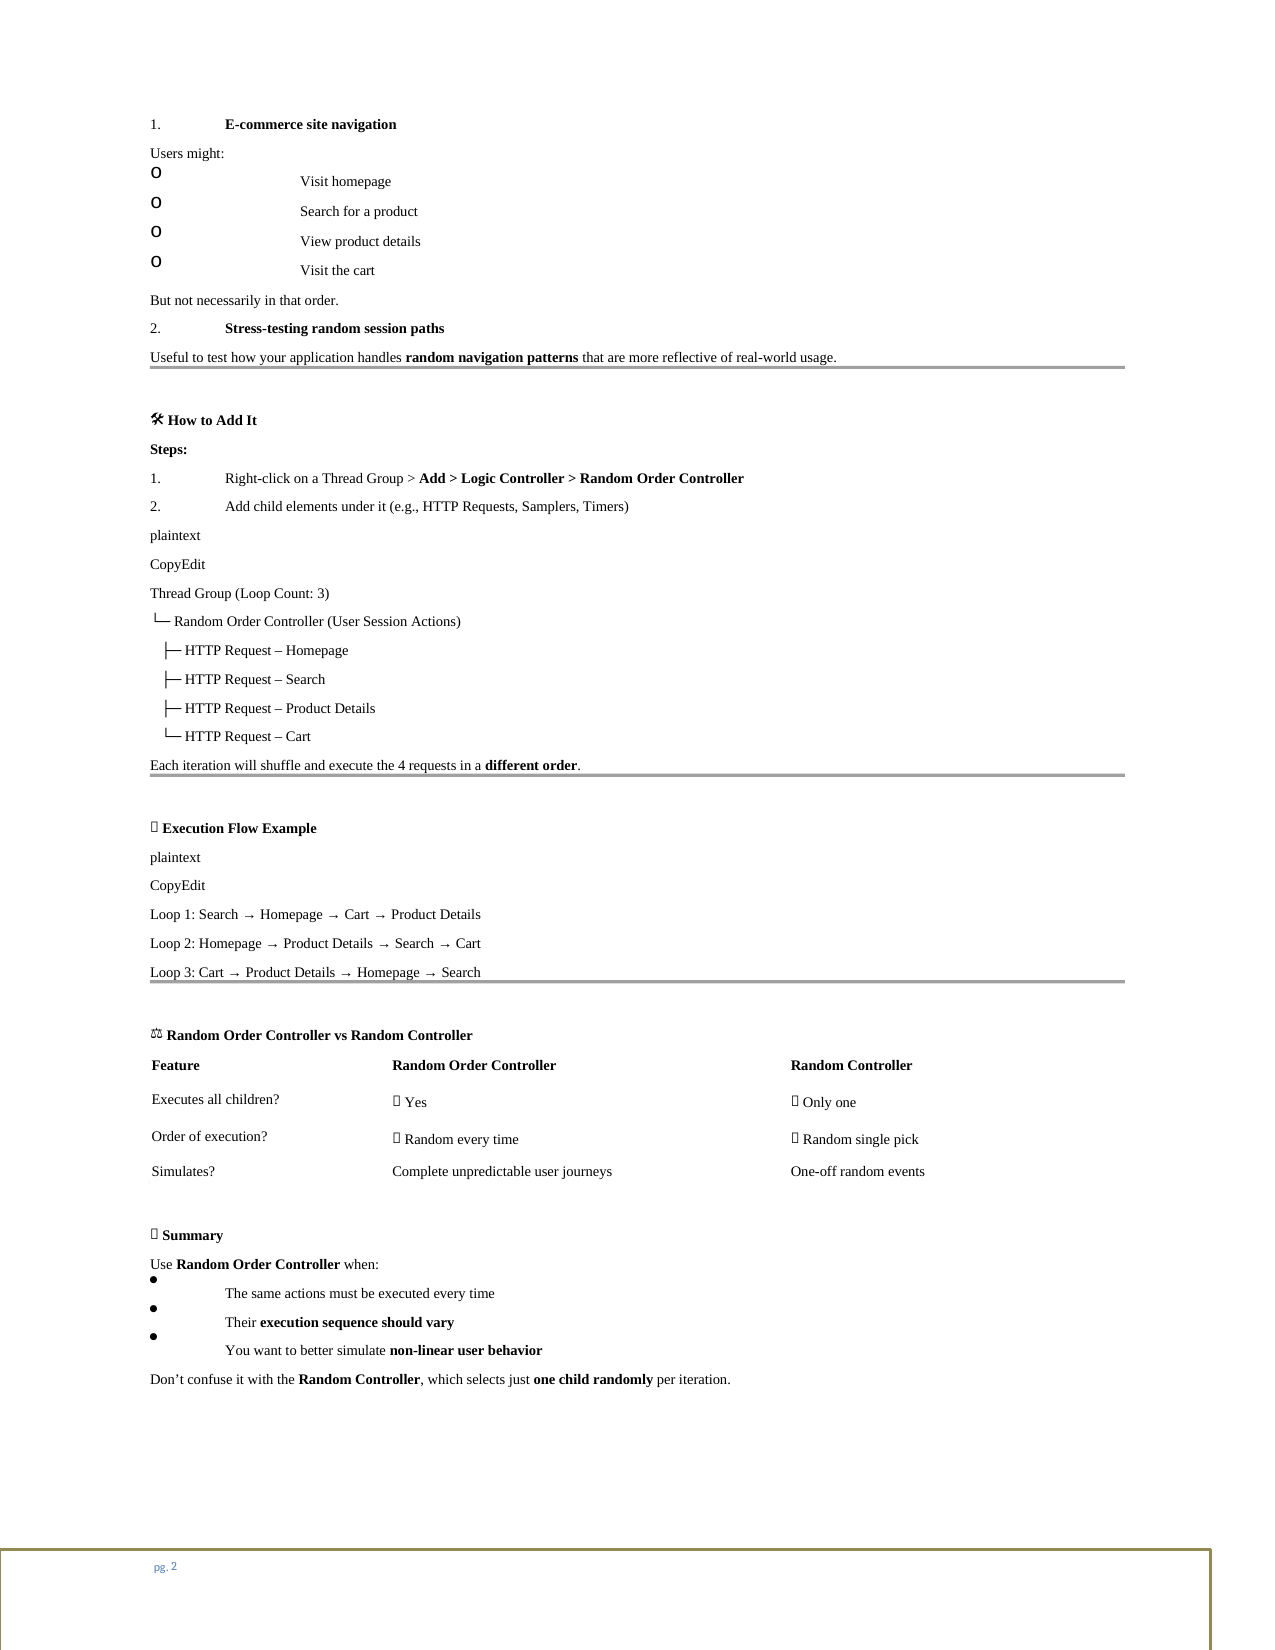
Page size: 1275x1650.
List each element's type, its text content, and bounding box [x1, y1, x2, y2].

table_cell Complete unpredictable user journeys [391, 1149, 789, 1181]
table_cell ✅ Yes [391, 1075, 789, 1112]
table_cell ❌ Only one [789, 1075, 1050, 1112]
text ✅ Summary [150, 1210, 1125, 1244]
list The same actions must be executed every time [150, 1273, 1125, 1301]
table_header Random Controller [789, 1043, 1050, 1075]
list E-commerce site navigation Users might: [150, 104, 1125, 161]
text plaintext [150, 836, 1125, 865]
text Don’t confuse it with the Random Controller, which selects just one child randomly per iteration. [150, 1359, 1125, 1388]
text └─ HTTP Request – Cart [150, 716, 1125, 745]
text plaintext [150, 515, 1125, 544]
table_cell One-off random events [789, 1149, 1050, 1181]
text Thread Group (Loop Count: 3) [150, 572, 1125, 601]
text CopyEdit [150, 544, 1125, 572]
text Loop 3: Cart → Product Details → Homepage → Search [150, 951, 1125, 980]
list Search for a product [150, 191, 1125, 220]
list You want to better simulate non-linear user behavior [150, 1330, 1125, 1359]
text But not necessarily in that order. [150, 279, 1125, 308]
table_cell 🎯 Random single pick [789, 1112, 1050, 1149]
list Their execution sequence should vary [150, 1301, 1125, 1330]
text 🔄 Execution Flow Example [150, 802, 1125, 836]
table_cell Simulates? [150, 1149, 391, 1181]
table_header Feature [150, 1043, 391, 1075]
text Steps: [150, 429, 1125, 457]
list Visit the cart [150, 250, 1125, 279]
text Loop 1: Search → Homepage → Cart → Product Details [150, 894, 1125, 923]
text Each iteration will shuffle and execute the 4 requests in a different order. [150, 745, 1125, 773]
text ├─ HTTP Request – Product Details [150, 687, 1125, 716]
list View product details [150, 220, 1125, 250]
table_cell Order of execution? [150, 1112, 391, 1149]
text ⚖️ Random Order Controller vs Random Controller [150, 1009, 1125, 1043]
text 🛠️ How to Add It [150, 394, 1125, 429]
list Visit homepage [150, 161, 1125, 191]
list Stress-testing random session paths Useful to test how your application handles random navigation patterns that are more reflective of real-world usage. [150, 308, 1125, 365]
text CopyEdit [150, 865, 1125, 894]
text ├─ HTTP Request – Homepage [150, 630, 1125, 659]
text └─ Random Order Controller (User Session Actions) [150, 601, 1125, 630]
list Add child elements under it (e.g., HTTP Requests, Samplers, Timers) [150, 486, 1125, 515]
text ├─ HTTP Request – Search [150, 659, 1125, 687]
text Loop 2: Homepage → Product Details → Search → Cart [150, 923, 1125, 951]
table_cell 🔀 Random every time [391, 1112, 789, 1149]
text Use Random Order Controller when: [150, 1244, 1125, 1273]
list Right-click on a Thread Group > Add > Logic Controller > Random Order Controller [150, 457, 1125, 486]
table_cell Executes all children? [150, 1075, 391, 1112]
table_header Random Order Controller [391, 1043, 789, 1075]
